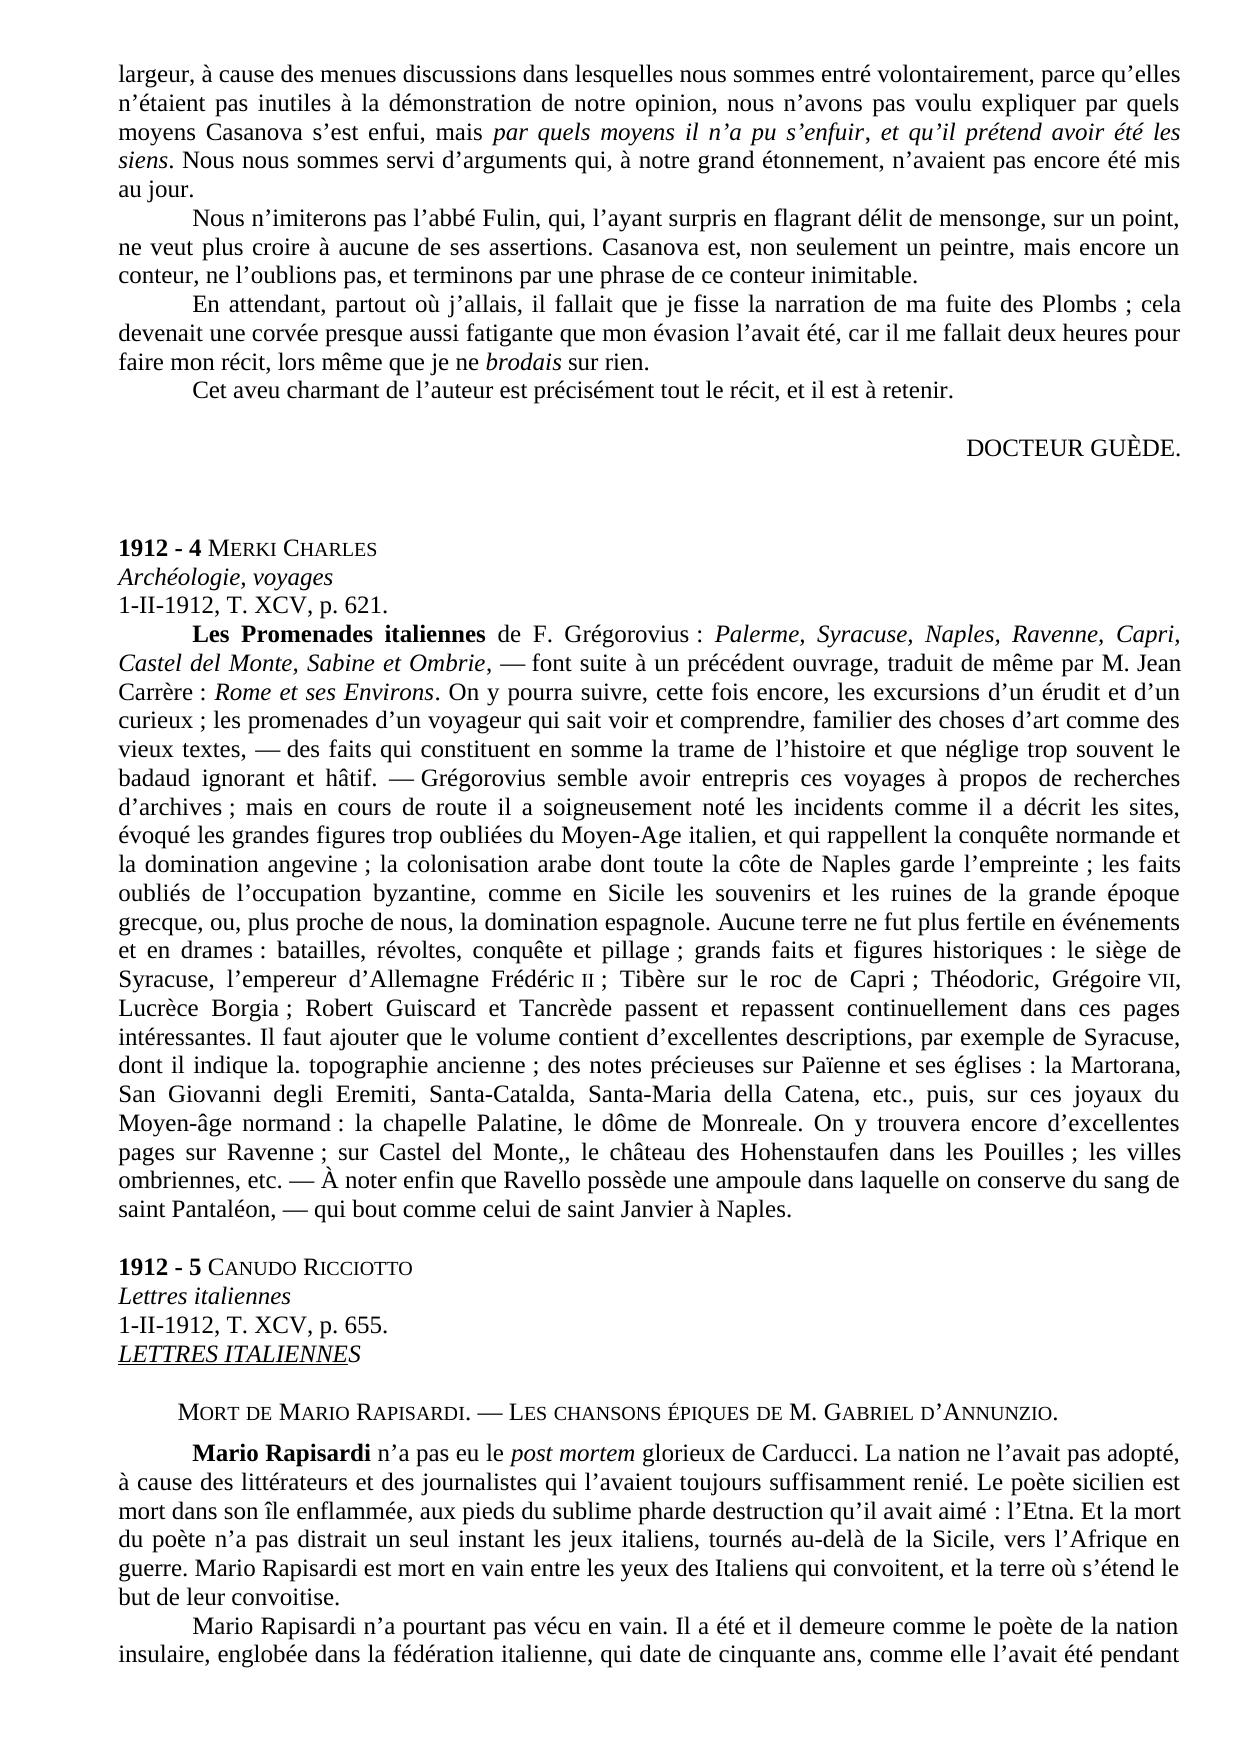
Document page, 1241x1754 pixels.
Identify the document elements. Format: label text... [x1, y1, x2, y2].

text Les Promenades italiennes de F. Grégorovius : Palerme, Syracuse, Naples, Ravenne, Capri, Castel del Monte, Sabine et Ombrie, — font suite à un précédent ouvrage, traduit de même par M. Jean Carrère : Rome et ses Environs. On y pourra suivre, cette fois encore, les excursions d’un érudit et d’un curieux ; les promenades d’un voyageur qui sait voir et comprendre, familier des choses d’art comme des vieux textes, — des faits qui constituent en somme la trame de l’histoire et que néglige trop souvent le badaud ignorant et hâtif. — Grégorovius semble avoir entrepris ces voyages à propos de recherches d’archives ; mais en cours de route il a soigneusement noté les incidents comme il a décrit les sites, évoqué les grandes figures trop oubliées du Moyen-Age italien, et qui rappellent la conquête normande et la domination angevine ; la colonisation arabe dont toute la côte de Naples garde l’empreinte ; les faits oubliés de l’occupation byzantine, comme en Sicile les souvenirs et les ruines de la grande époque grecque, ou, plus proche de nous, la domination espagnole. Aucune terre ne fut plus fertile en événements et en drames : batailles, révoltes, conquête et pillage ; grands faits et figures historiques : le siège de Syracuse, l’empereur d’Allemagne Frédéric ii ; Tibère sur le roc de Capri ; Théodoric, Grégoire vii, Lucrèce Borgia ; Robert Guiscard et Tancrède passent et repassent continuellement dans ces pages intéressantes. Il faut ajouter que le volume contient d’excellentes descriptions, par exemple de Syracuse, dont il indique la. topographie ancienne ; des notes précieuses sur Païenne et ses églises : la Martorana, San Giovanni degli Eremiti, Santa-Catalda, Santa-Maria della Catena, etc., puis, sur ces joyaux du Moyen-âge normand : la chapelle Palatine, le dôme de Monreale. On y trouvera encore d’excellentes pages sur Ravenne ; sur Castel del Monte,, le château des Hohenstaufen dans les Pouilles ; les villes ombriennes, etc. — À noter enfin que Ravello possède une ampoule dans laquelle on conserve du sang de saint Pantaléon, — qui bout comme celui de saint Janvier à Naples. [118, 619, 1181, 1223]
text Mort de Mario Rapisardi. — Les chansons épiques de M. Gabriel d’Annunzio. [177, 1397, 1122, 1426]
text 1-II-1912, T. XCV, p. 621. [118, 591, 1181, 619]
text Cet aveu charmant de l’auteur est précisément tout le récit, et il est à retenir. [118, 375, 1181, 404]
text Mario Rapisardi n’a pas eu le post mortem glorieux de Carducci. La nation ne l’avait pas adopté, à cause des littérateurs et des journalistes qui l’avaient toujours suffisamment renié. Le poète sicilien est mort dans son île enflammée, aux pieds du sublime pharde destruction qu’il avait aimé : l’Etna. Et la mort du poète n’a pas distrait un seul instant les jeux italiens, tournés au-delà de la Sicile, vers l’Afrique en guerre. Mario Rapisardi est mort en vain entre les yeux des Italiens qui convoitent, et la terre où s’étend le but de leur convoitise. [118, 1438, 1181, 1611]
text Archéologie, voyages [118, 562, 1181, 591]
text DOCTEUR GUÈDE. [118, 433, 1181, 462]
text 1-II-1912, T. XCV, p. 655. [118, 1310, 1181, 1339]
text Lettres italiennes [118, 1281, 1181, 1310]
text Nous n’imiterons pas l’abbé Fulin, qui, l’ayant surpris en flagrant délit de mensonge, sur un point, ne veut plus croire à aucune de ses assertions. Casanova est, non seulement un peintre, mais encore un conteur, ne l’oublions pas, et terminons par une phrase de ce conteur inimitable. [118, 203, 1181, 289]
text 1912 - 5 Canudo Ricciotto [118, 1252, 1181, 1281]
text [118, 59, 1181, 203]
text En attendant, partout où j’allais, il fallait que je fisse la narration de ma fuite des Plombs ; cela devenait une corvée presque aussi fatigante que mon évasion l’avait été, car il me fallait deux heures pour faire mon récit, lors même que je ne brodais sur rien. [118, 289, 1181, 375]
text LETTRES ITALIENNES [118, 1339, 1181, 1367]
text 1912 - 4 Merki Charles [118, 533, 1181, 562]
